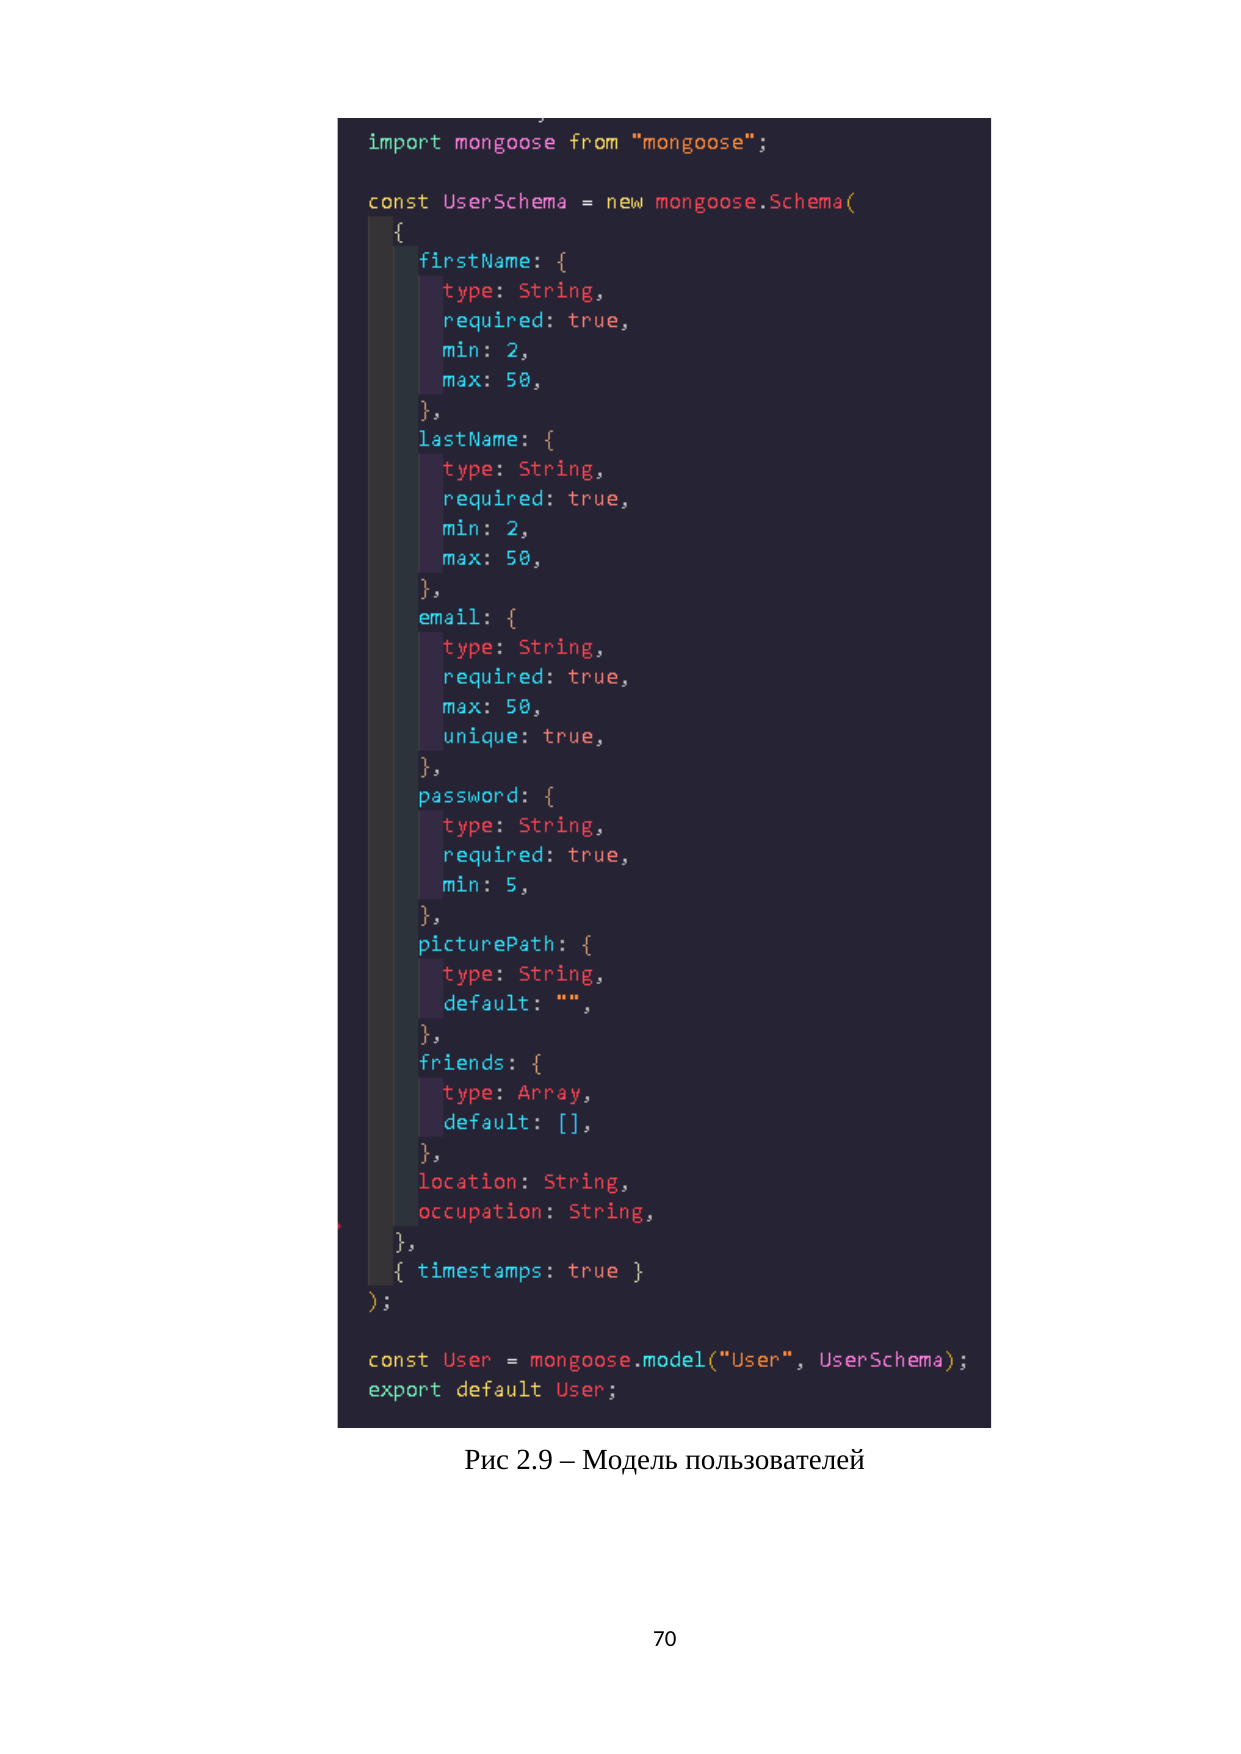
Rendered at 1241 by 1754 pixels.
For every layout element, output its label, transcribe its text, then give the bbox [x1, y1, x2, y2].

picture [337, 118, 992, 1428]
text Рис 2.9 – Модель пользователей [177, 1442, 1152, 1476]
